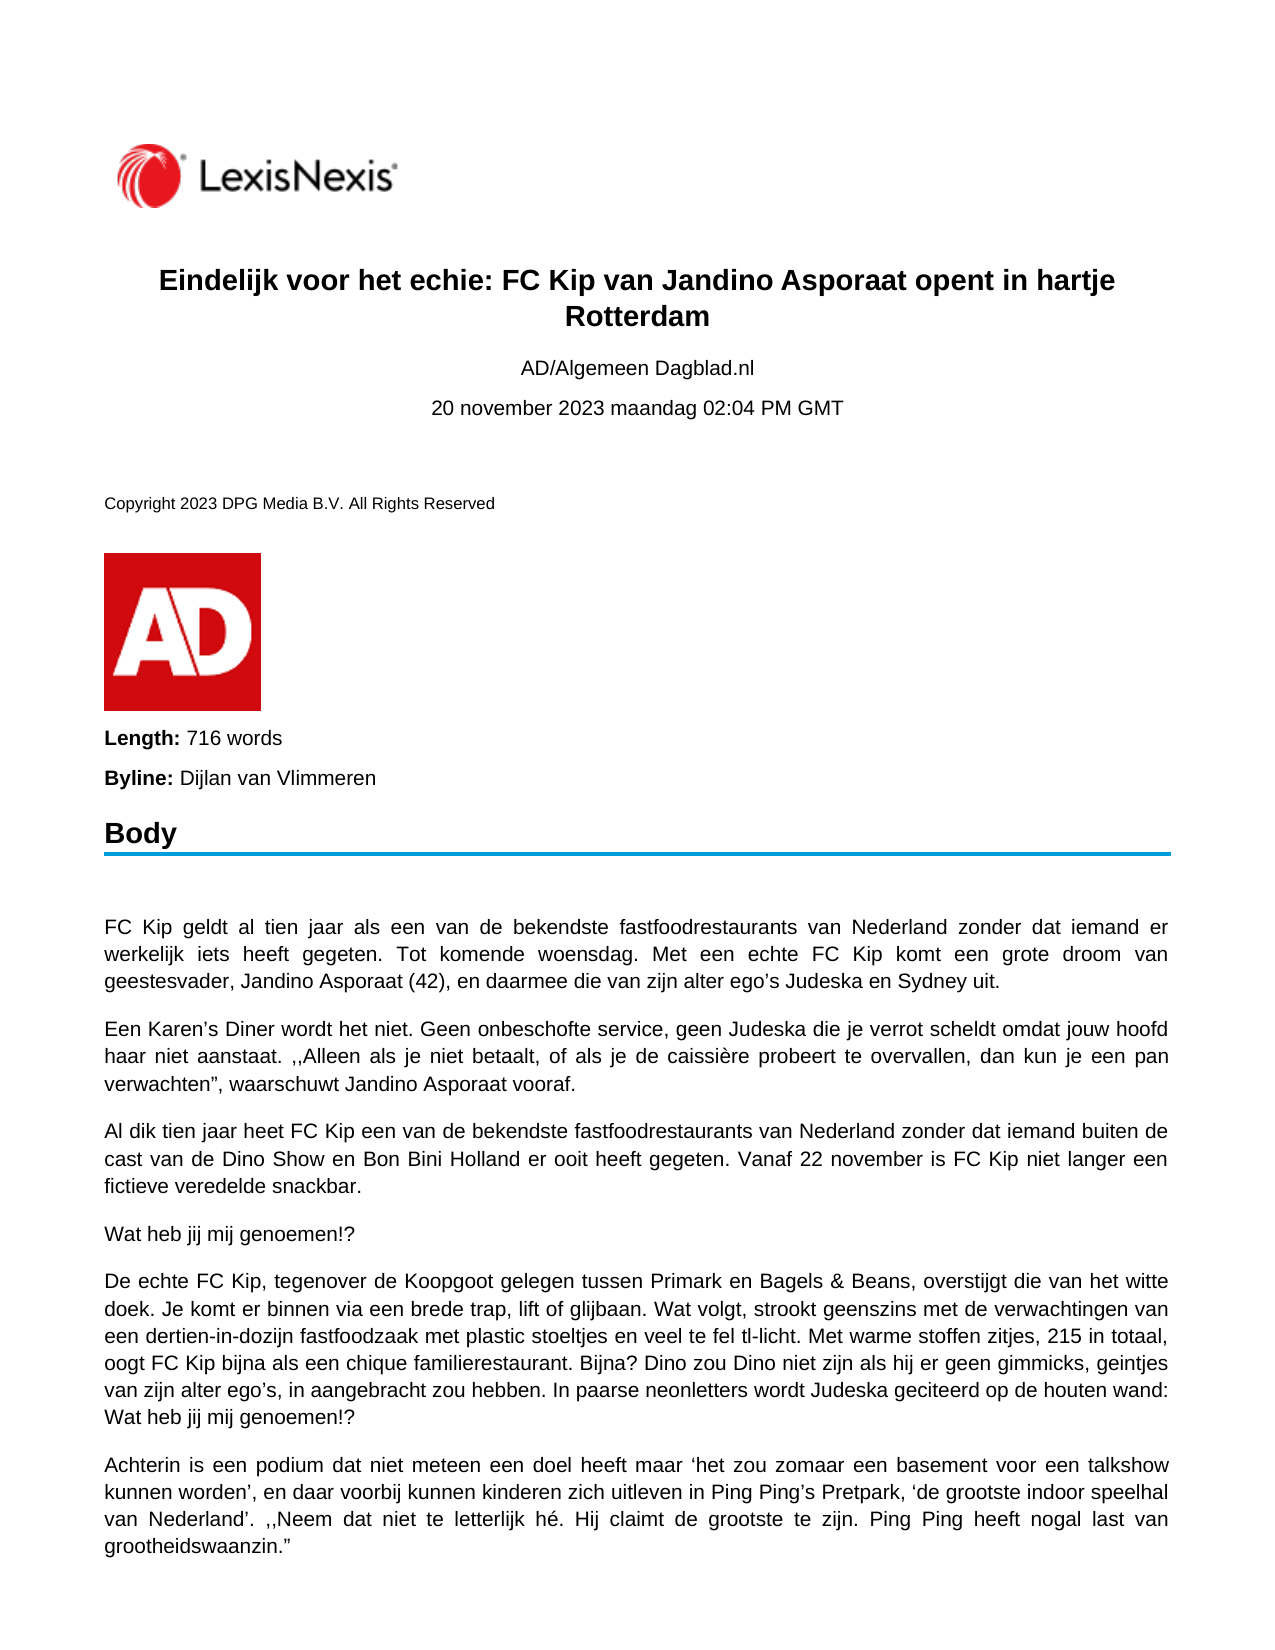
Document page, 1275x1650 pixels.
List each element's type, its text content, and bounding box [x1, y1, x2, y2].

text Body [104, 814, 1171, 850]
text FC Kip geldt al tien jaar als een van de bekendste fastfoodrestaurants van Nederland zonder dat iemand er werkelijk iets heeft gegeten. Tot komende woensdag. Met een echte FC Kip komt een grote droom van geestesvader, Jandino Asporaat (42), en daarmee die van zijn alter ego’s Judeska en Sydney uit. [104, 912, 1171, 993]
text Al dik tien jaar heet FC Kip een van de bekendste fastfoodrestaurants van Nederland zonder dat iemand buiten de cast van de Dino Show en Bon Bini Holland er ooit heeft gegeten. Vanaf 22 november is FC Kip niet langer een fictieve veredelde snackbar. [104, 1116, 1171, 1197]
text Byline: Dijlan van Vlimmeren [104, 762, 1171, 789]
subtitle Eindelijk voor het echie: FC Kip van Jandino Asporaat opent in hartje Rotterdam [104, 261, 1171, 332]
text 20 november 2023 maandag 02:04 PM GMT [104, 393, 1171, 420]
text AD/Algemeen Dagblad.nl [104, 353, 1171, 380]
text Achterin is een podium dat niet meteen een doel heeft maar ‘het zou zomaar een basement voor een talkshow kunnen worden’, en daar voorbij kunnen kinderen zich uitleven in Ping Ping’s Pretpark, ‘de grootste indoor speelhal van Nederland’. ,,Neem dat niet te letterlijk hé. Hij claimt de grootste te zijn. Ping Ping heeft nogal last van grootheidswaanzin.” [104, 1449, 1171, 1558]
text De echte FC Kip, tegenover de Koopgoot gelegen tussen Primark en Bagels & Beans, overstijgt die van het witte doek. Je komt er binnen via een brede trap, lift of glijbaan. Wat volgt, strookt geenszins met de verwachtingen van een dertien-in-dozijn fastfoodzaak met plastic stoeltjes en veel te fel tl-licht. Met warme stoffen zitjes, 215 in totaal, oogt FC Kip bijna als een chique familierestaurant. Bijna? Dino zou Dino niet zijn als hij er geen gimmicks, geintjes van zijn alter ego’s, in aangebracht zou hebben. In paarse neonletters wordt Judeska geciteerd op de houten wand: Wat heb jij mij genoemen!? [104, 1266, 1171, 1429]
text Een Karen’s Diner wordt het niet. Geen onbeschofte service, geen Judeska die je verrot scheldt omdat jouw hoofd haar niet aanstaat. ,,Alleen als je niet betaalt, of als je de caissière probeert te overvallen, dan kun je een pan verwachten”, waarschuwt Jandino Asporaat vooraf. [104, 1014, 1171, 1095]
text Length: 716 words [104, 723, 1171, 750]
text Wat heb jij mij genoemen!? [104, 1218, 1171, 1245]
picture [104, 144, 412, 208]
picture [104, 553, 261, 711]
text Copyright 2023 DPG Media B.V. All Rights Reserved [104, 461, 1171, 513]
